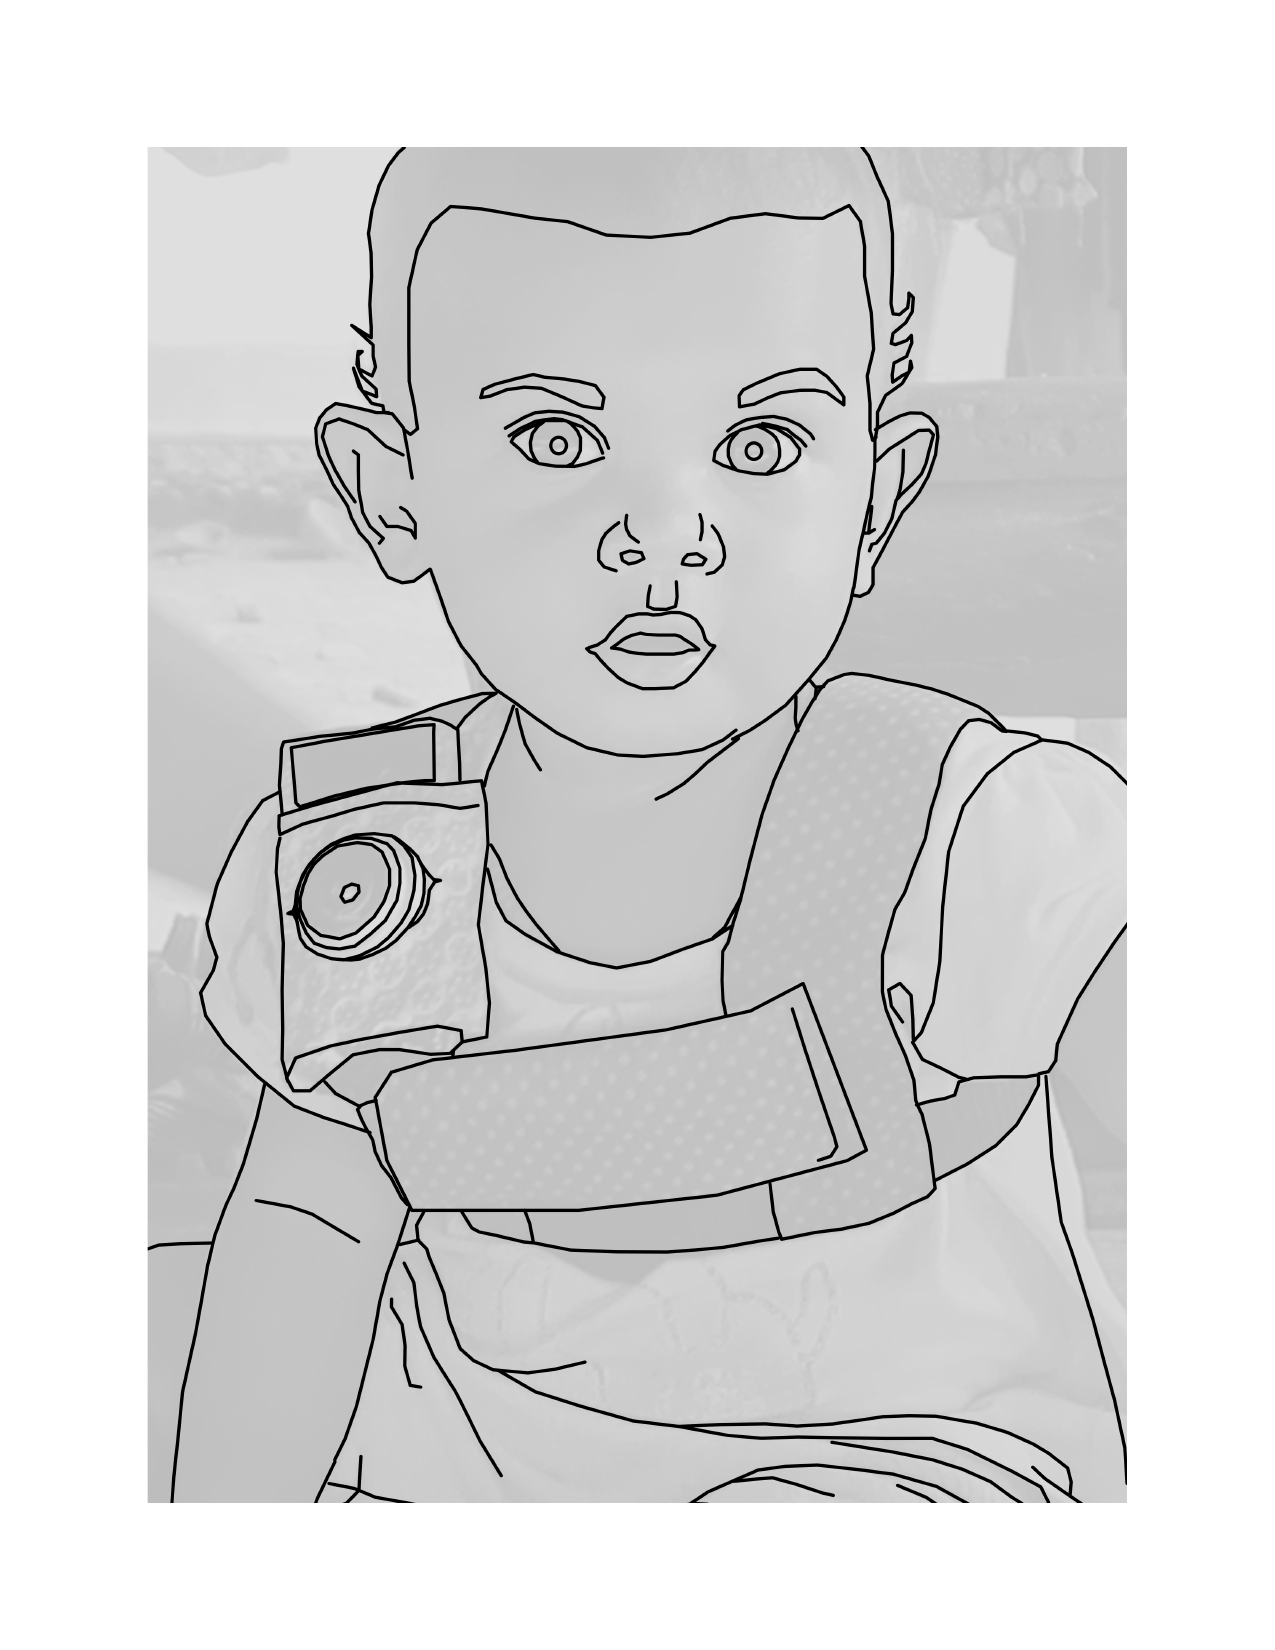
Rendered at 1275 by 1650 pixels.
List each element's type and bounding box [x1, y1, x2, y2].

picture [147, 147, 1127, 1503]
